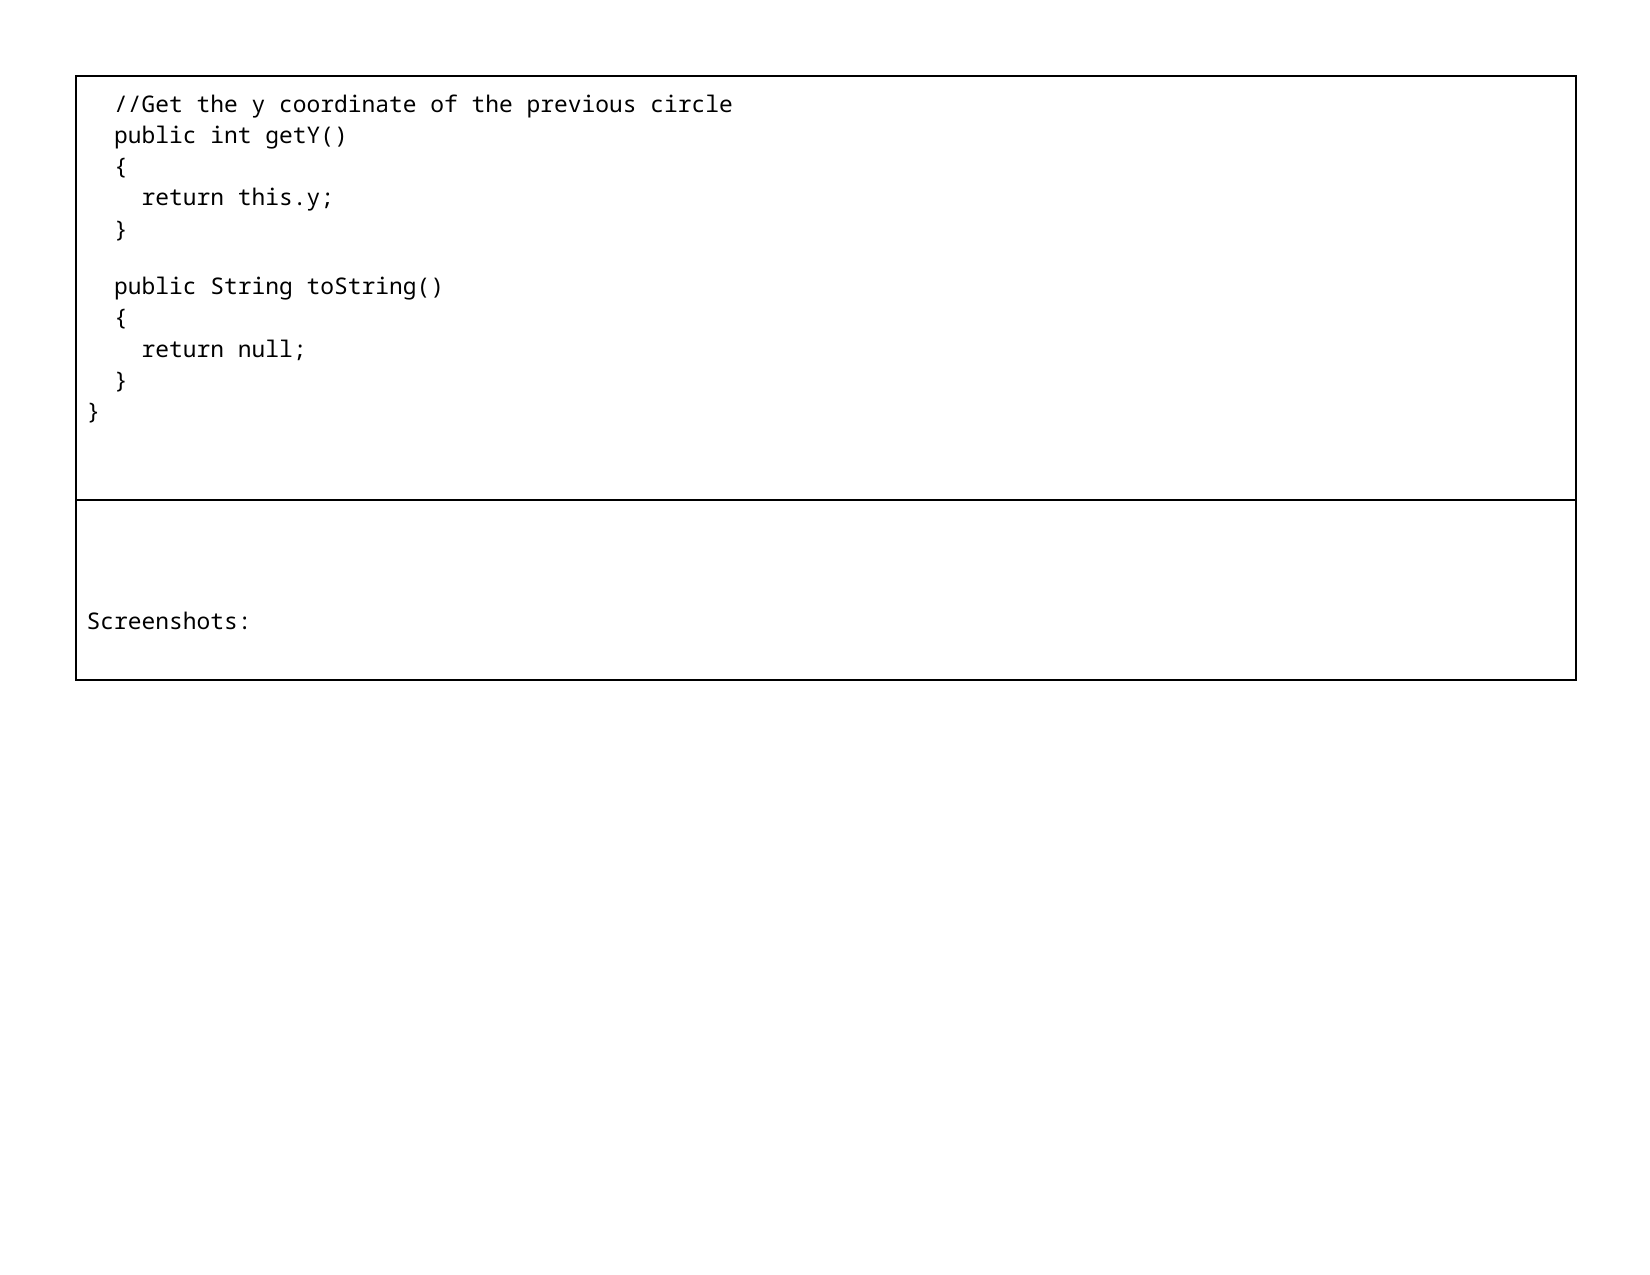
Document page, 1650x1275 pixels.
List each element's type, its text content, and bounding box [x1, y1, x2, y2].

table_cell Screenshots: [77, 501, 1575, 678]
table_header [77, 77, 1575, 499]
